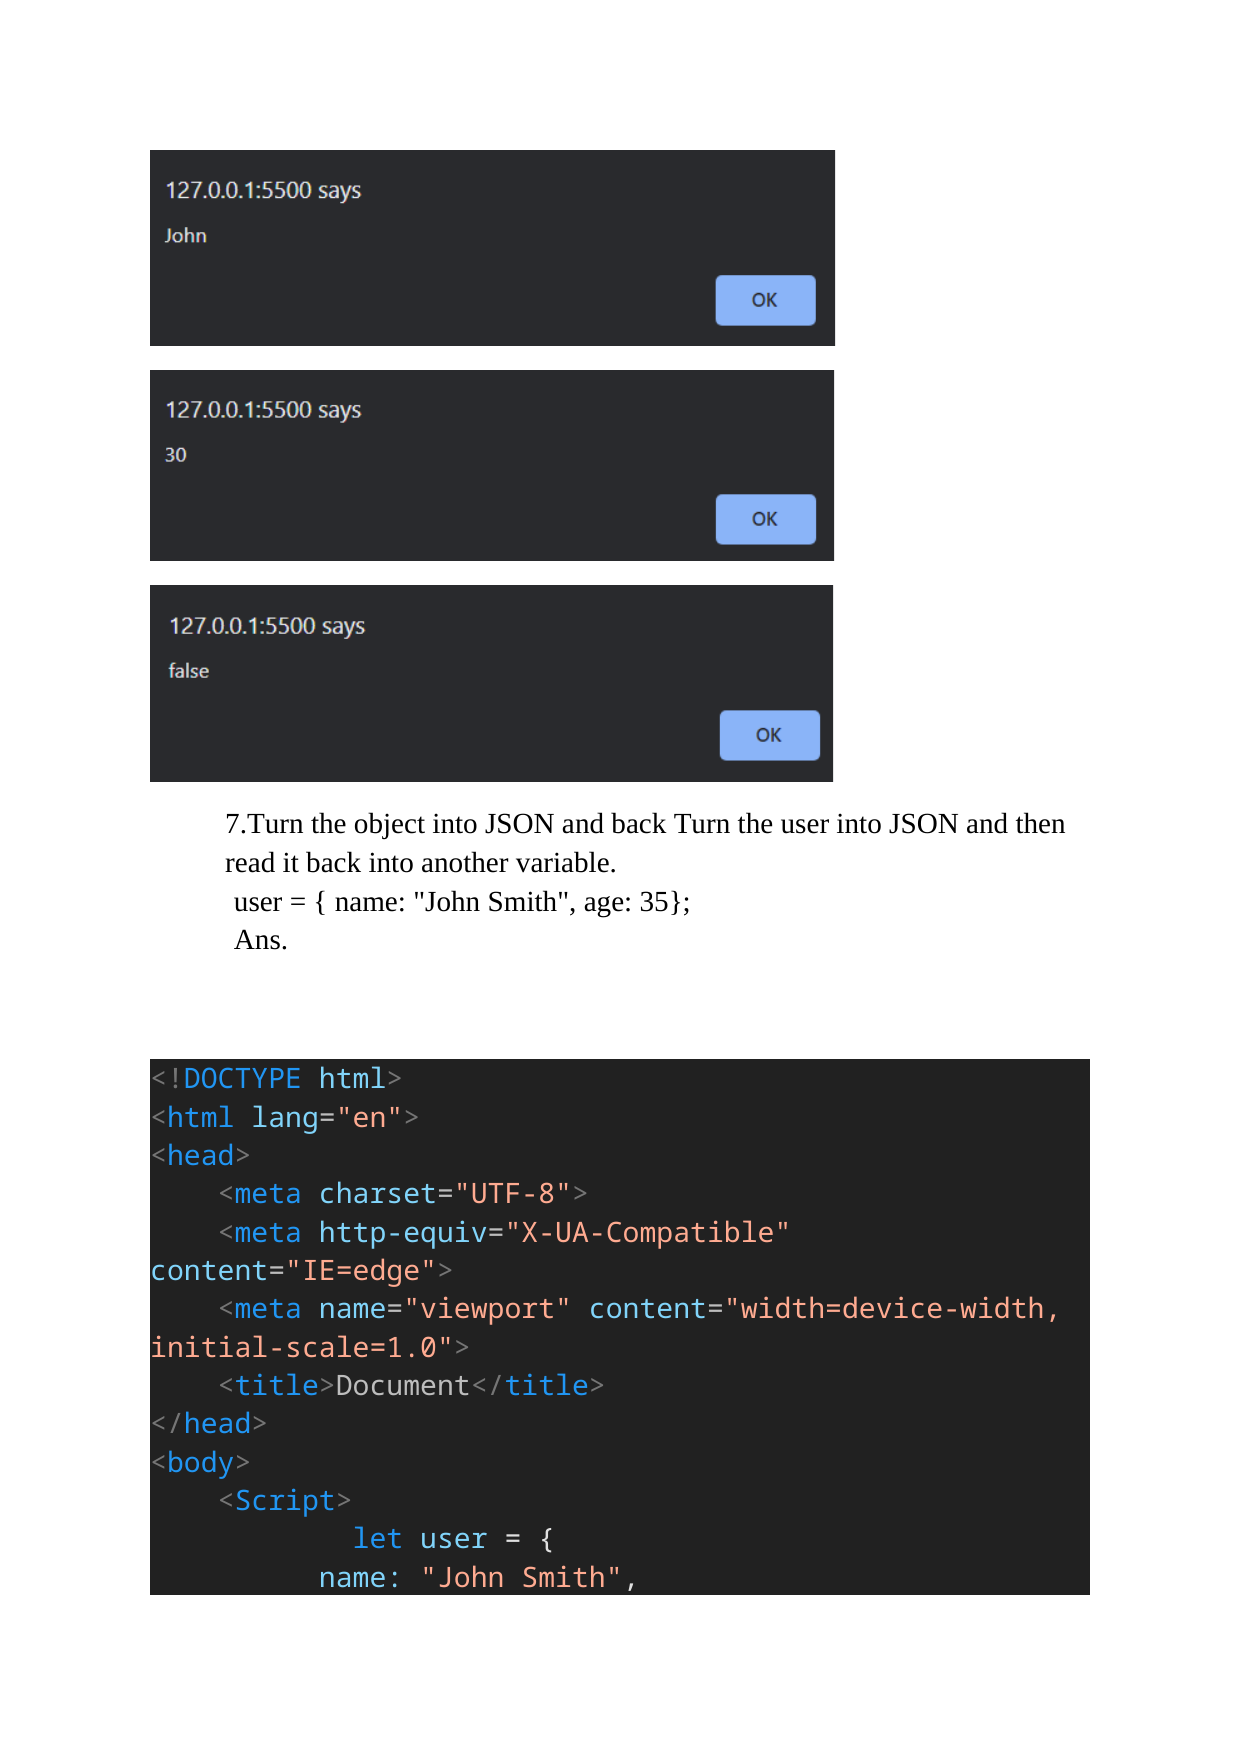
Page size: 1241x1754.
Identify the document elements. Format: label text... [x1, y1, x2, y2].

picture [150, 370, 835, 561]
text <html lang="en"> [150, 1097, 1090, 1135]
text <meta charset="UTF-8"> [150, 1174, 1090, 1212]
text <meta name="viewport" content="width=device-width, initial-scale=1.0"> [150, 1289, 1090, 1365]
text <title>Document</title> [150, 1365, 1090, 1404]
text <head> [150, 1135, 1090, 1174]
picture [150, 585, 834, 782]
text <body> [150, 1442, 1090, 1480]
list user = { name: "John Smith", age: 35}; [234, 884, 1090, 917]
list 7.Turn the object into JSON and back Turn the user into JSON and then read it back into another variable. [225, 807, 1090, 879]
text </head> [150, 1404, 1090, 1442]
text <!DOCTYPE html> [150, 1059, 1090, 1097]
picture [150, 150, 836, 346]
text name: "John Smith", [150, 1557, 1090, 1595]
text let user = { [150, 1519, 1090, 1557]
text <meta http-equiv="X-UA-Compatible" content="IE=edge"> [150, 1212, 1090, 1289]
list Ans. [234, 922, 1090, 956]
text <Script> [150, 1480, 1090, 1519]
